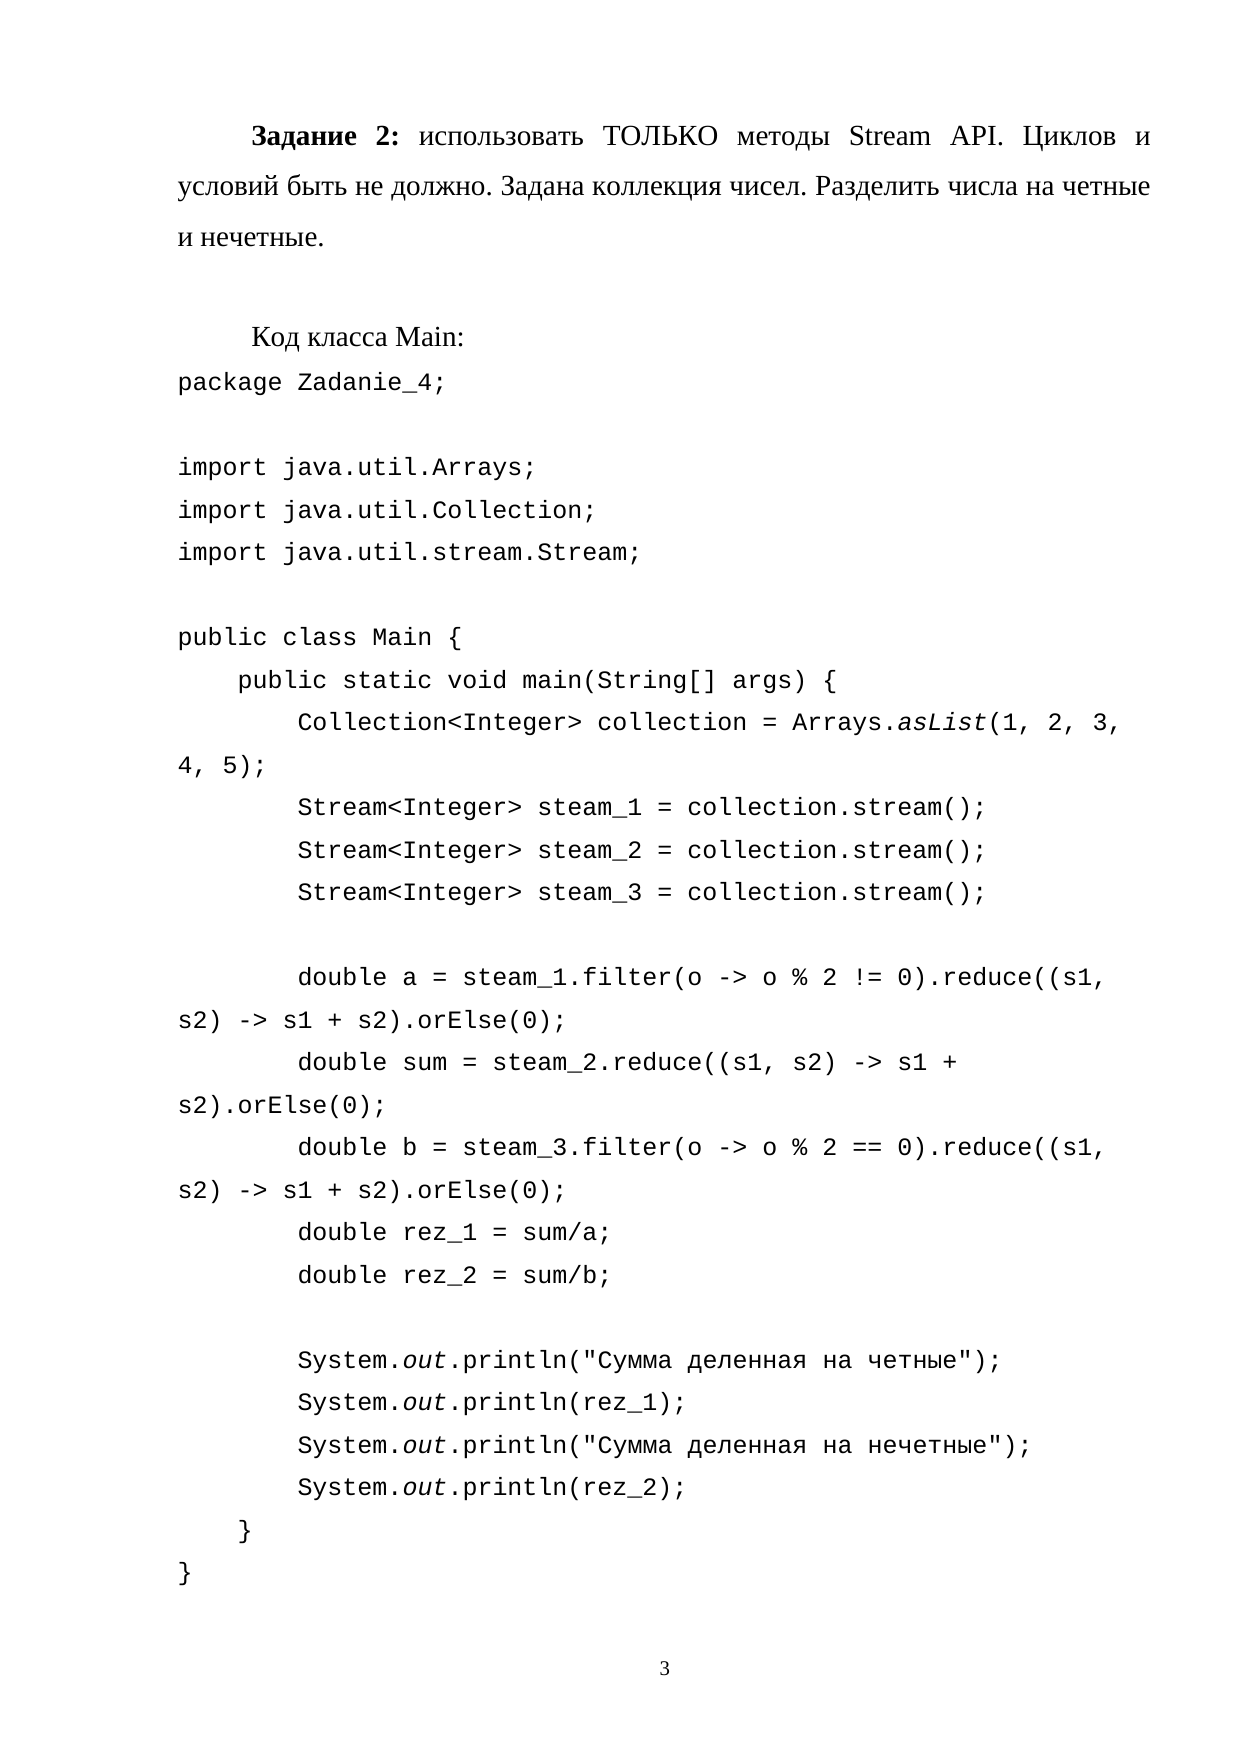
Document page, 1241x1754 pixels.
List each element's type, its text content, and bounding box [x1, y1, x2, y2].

text Код класса Main: [177, 319, 1152, 353]
text Задание 2: использовать ТОЛЬКО методы Stream API. Циклов и условий быть не должно. Задана коллекция чисел. Разделить числа на четные и нечетные. [177, 118, 1152, 252]
text package Zadanie_4; import java.util.Arrays; import java.util.Collection; import java.util.stream.Stream; public class Main { public static void main(String[] args) { Collection<Integer> collection = Arrays.asList(1, 2, 3, 4, 5); Stream<Integer> steam_1 = collection.stream(); Stream<Integer> steam_2 = collection.stream(); Stream<Integer> steam_3 = collection.stream(); double a = steam_1.filter(o -> o % 2 != 0).reduce((s1, s2) -> s1 + s2).orElse(0); double sum = steam_2.reduce((s1, s2) -> s1 + s2).orElse(0); double b = steam_3.filter(o -> o % 2 == 0).reduce((s1, s2) -> s1 + s2).orElse(0); double rez_1 = sum/a; double rez_2 = sum/b; System.out.println("Сумма деленная на четные"); System.out.println(rez_1); System.out.println("Сумма деленная на нечетные"); System.out.println(rez_2); } } [177, 370, 1152, 1588]
